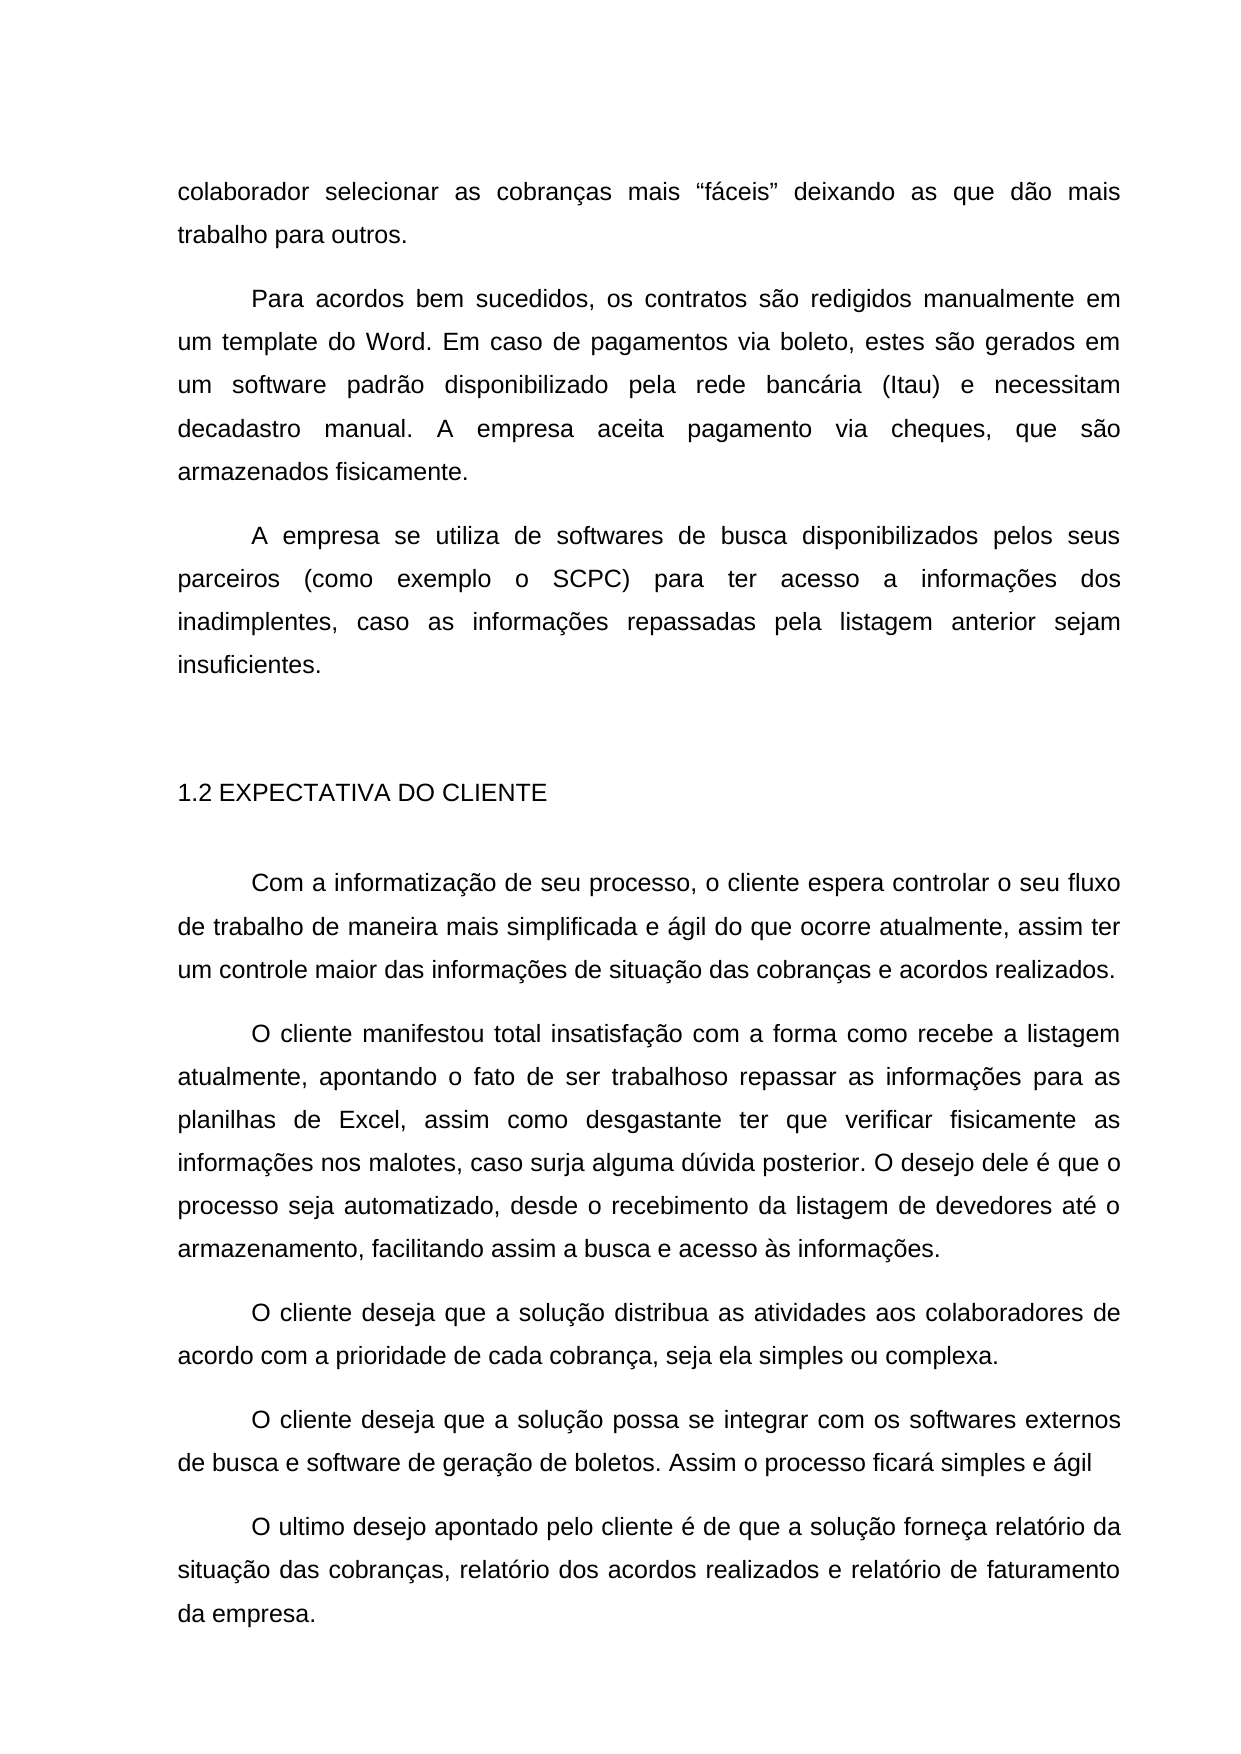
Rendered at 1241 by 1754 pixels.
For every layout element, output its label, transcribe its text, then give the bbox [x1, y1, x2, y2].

text O cliente deseja que a solução distribua as atividades aos colaboradores de acordo com a prioridade de cada cobrança, seja ela simples ou complexa. [177, 1298, 1122, 1370]
text O cliente manifestou total insatisfação com a forma como recebe a listagem atualmente, apontando o fato de ser trabalhoso repassar as informações para as planilhas de Excel, assim como desgastante ter que verificar fisicamente as informações nos malotes, caso surja alguma dúvida posterior. O desejo dele é que o processo seja automatizado, desde o recebimento da listagem de devedores até o armazenamento, facilitando assim a busca e acesso às informações. [177, 1019, 1122, 1263]
text Para acordos bem sucedidos, os contratos são redigidos manualmente em um template do Word. Em caso de pagamentos via boleto, estes são gerados em um software padrão disponibilizado pela rede bancária (Itau) e necessitam decadastro manual. A empresa aceita pagamento via cheques, que são armazenados fisicamente. [177, 284, 1122, 486]
text O cliente deseja que a solução possa se integrar com os softwares externos de busca e software de geração de boletos. Assim o processo ficará simples e ágil [177, 1405, 1122, 1477]
text A empresa se utiliza de softwares de busca disponibilizados pelos seus parceiros (como exemplo o SCPC) para ter acesso a informações dos inadimplentes, caso as informações repassadas pela listagem anterior sejam insuficientes. [177, 521, 1122, 679]
text O ultimo desejo apontado pelo cliente é de que a solução forneça relatório da situação das cobranças, relatório dos acordos realizados e relatório de faturamento da empresa. [177, 1512, 1122, 1627]
subtitle Expectativa do Cliente [177, 778, 1122, 807]
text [177, 177, 1122, 249]
text Com a informatização de seu processo, o cliente espera controlar o seu fluxo de trabalho de maneira mais simplificada e ágil do que ocorre atualmente, assim ter um controle maior das informações de situação das cobranças e acordos realizados. [177, 868, 1122, 983]
